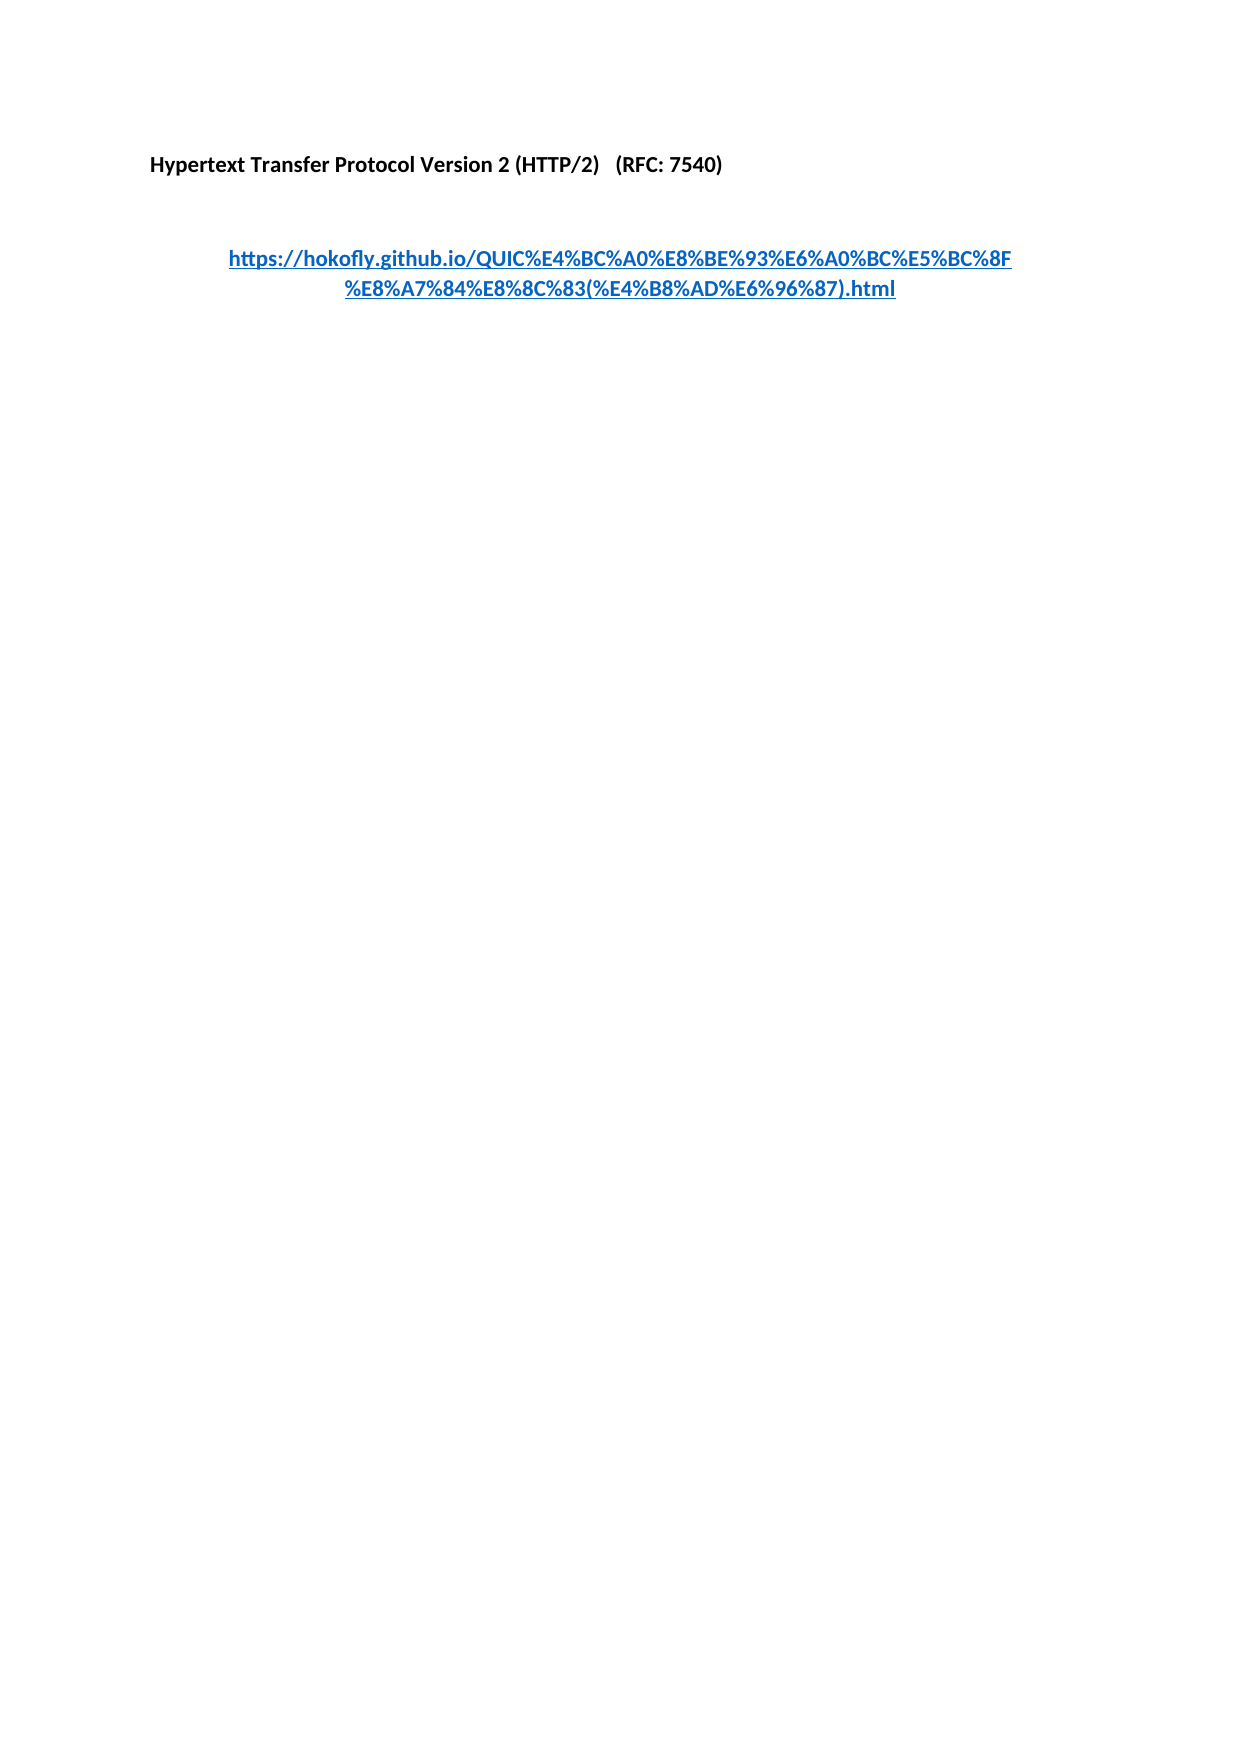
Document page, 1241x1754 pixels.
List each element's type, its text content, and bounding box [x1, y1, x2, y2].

text Hypertext Transfer Protocol Version 2 (HTTP/2) (RFC: 7540) [150, 150, 1090, 178]
text https://hokofly.github.io/QUIC%E4%BC%A0%E8%BE%93%E6%A0%BC%E5%BC%8F%E8%A7%84%E8%8C%83(%E4%B8%AD%E6%96%87).html [150, 244, 1090, 302]
